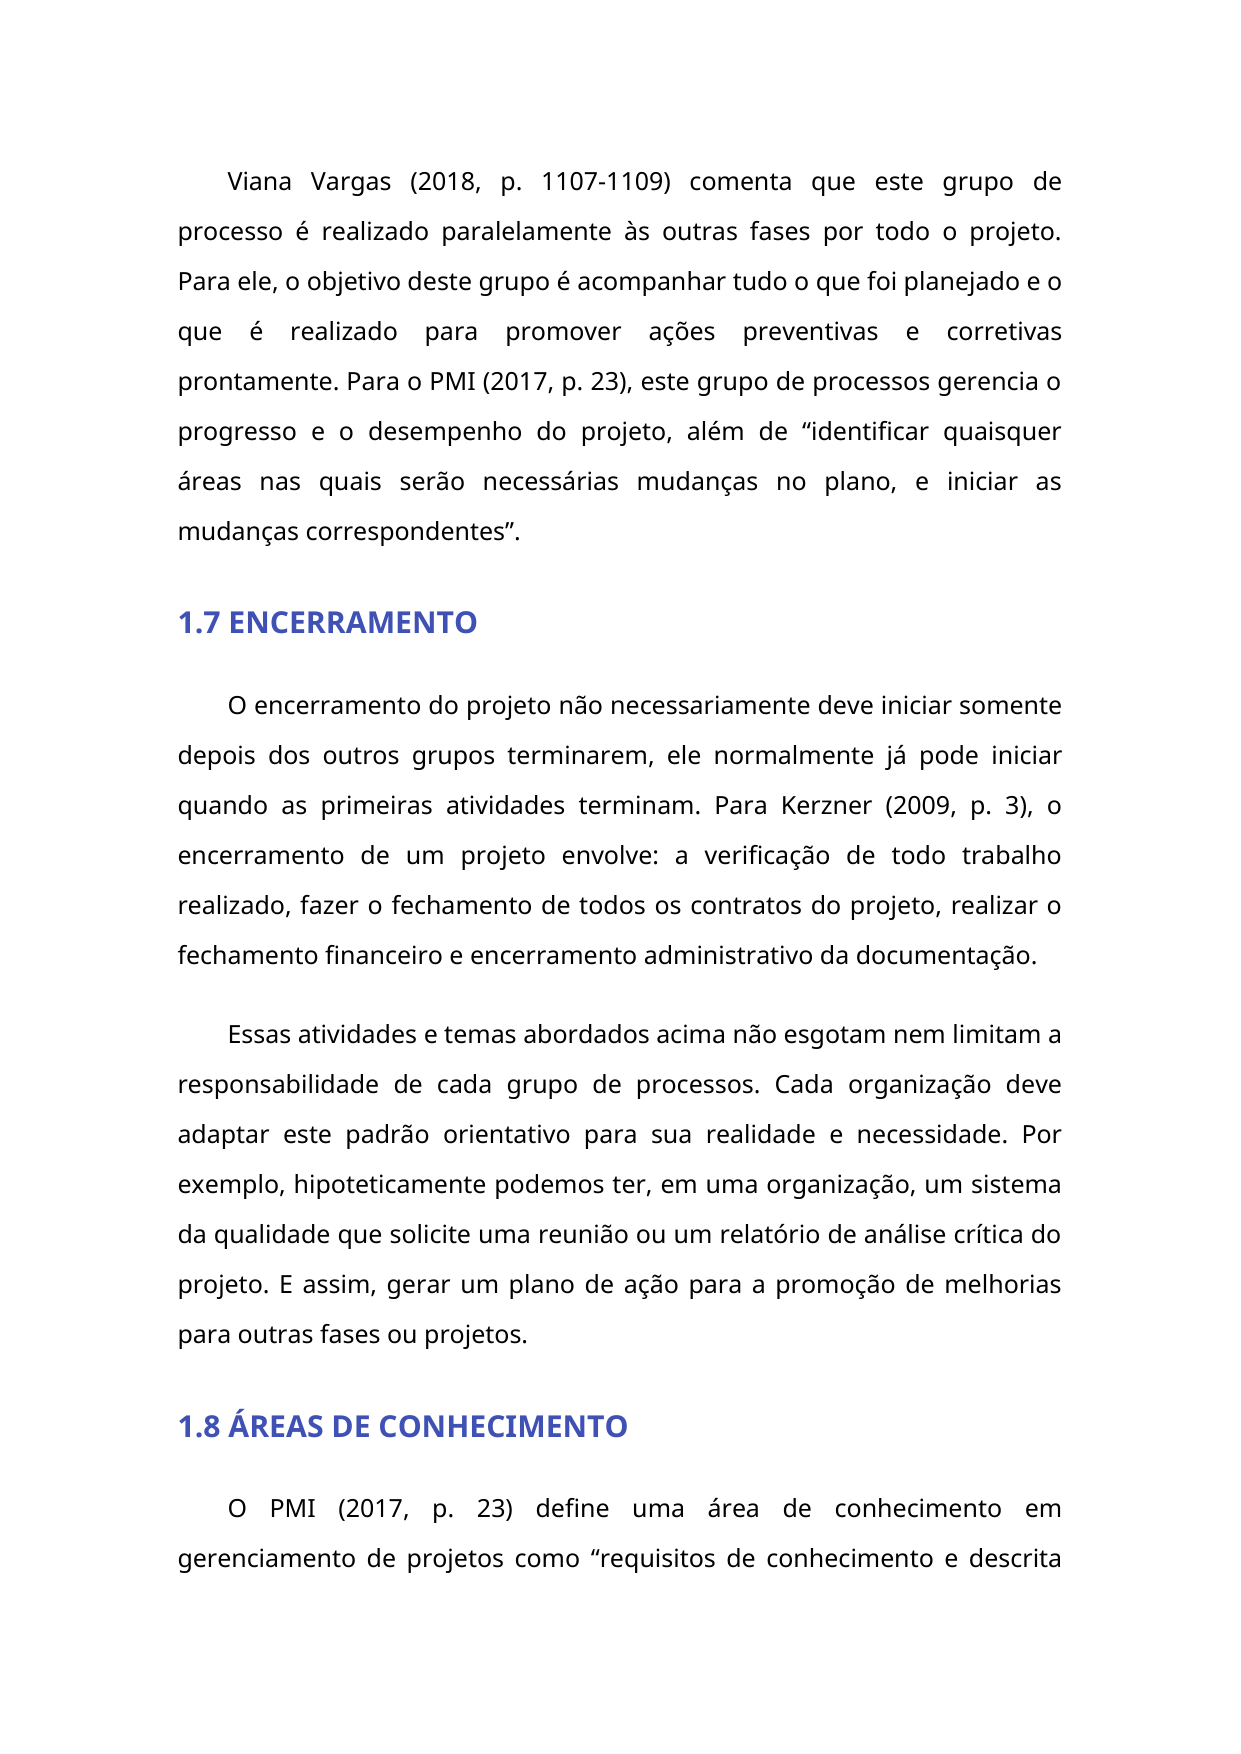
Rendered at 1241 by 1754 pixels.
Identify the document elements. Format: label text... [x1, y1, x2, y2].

text 1.8 ÁREAS DE CONHECIMENTO [177, 1401, 1063, 1446]
text O encerramento do projeto não necessariamente deve iniciar somente depois dos outros grupos terminarem, ele normalmente já pode iniciar quando as primeiras atividades terminam. Para Kerzner (2009, p. 3), o encerramento de um projeto envolve: a verificação de todo trabalho realizado, fazer o fechamento de todos os contratos do projeto, realizar o fechamento financeiro e encerramento administrativo da documentação. [177, 672, 1063, 972]
text Essas atividades e temas abordados acima não esgotam nem limitam a responsabilidade de cada grupo de processos. Cada organização deve adaptar este padrão orientativo para sua realidade e necessidade. Por exemplo, hipoteticamente podemos ter, em uma organização, um sistema da qualidade que solicite uma reunião ou um relatório de análise crítica do projeto. E assim, gerar um plano de ação para a promoção de melhorias para outras fases ou projetos. [177, 1001, 1063, 1351]
text Viana Vargas (2018, p. 1107-1109) comenta que este grupo de processo é realizado paralelamente às outras fases por todo o projeto. Para ele, o objetivo deste grupo é acompanhar tudo o que foi planejado e o que é realizado para promover ações preventivas e corretivas prontamente. Para o PMI (2017, p. 23), este grupo de processos gerencia o progresso e o desempenho do projeto, além de “identificar quaisquer áreas nas quais serão necessárias mudanças no plano, e iniciar as mudanças correspondentes”. [177, 148, 1063, 548]
text 1.7 ENCERRAMENTO [177, 598, 1063, 643]
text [177, 1475, 1063, 1575]
